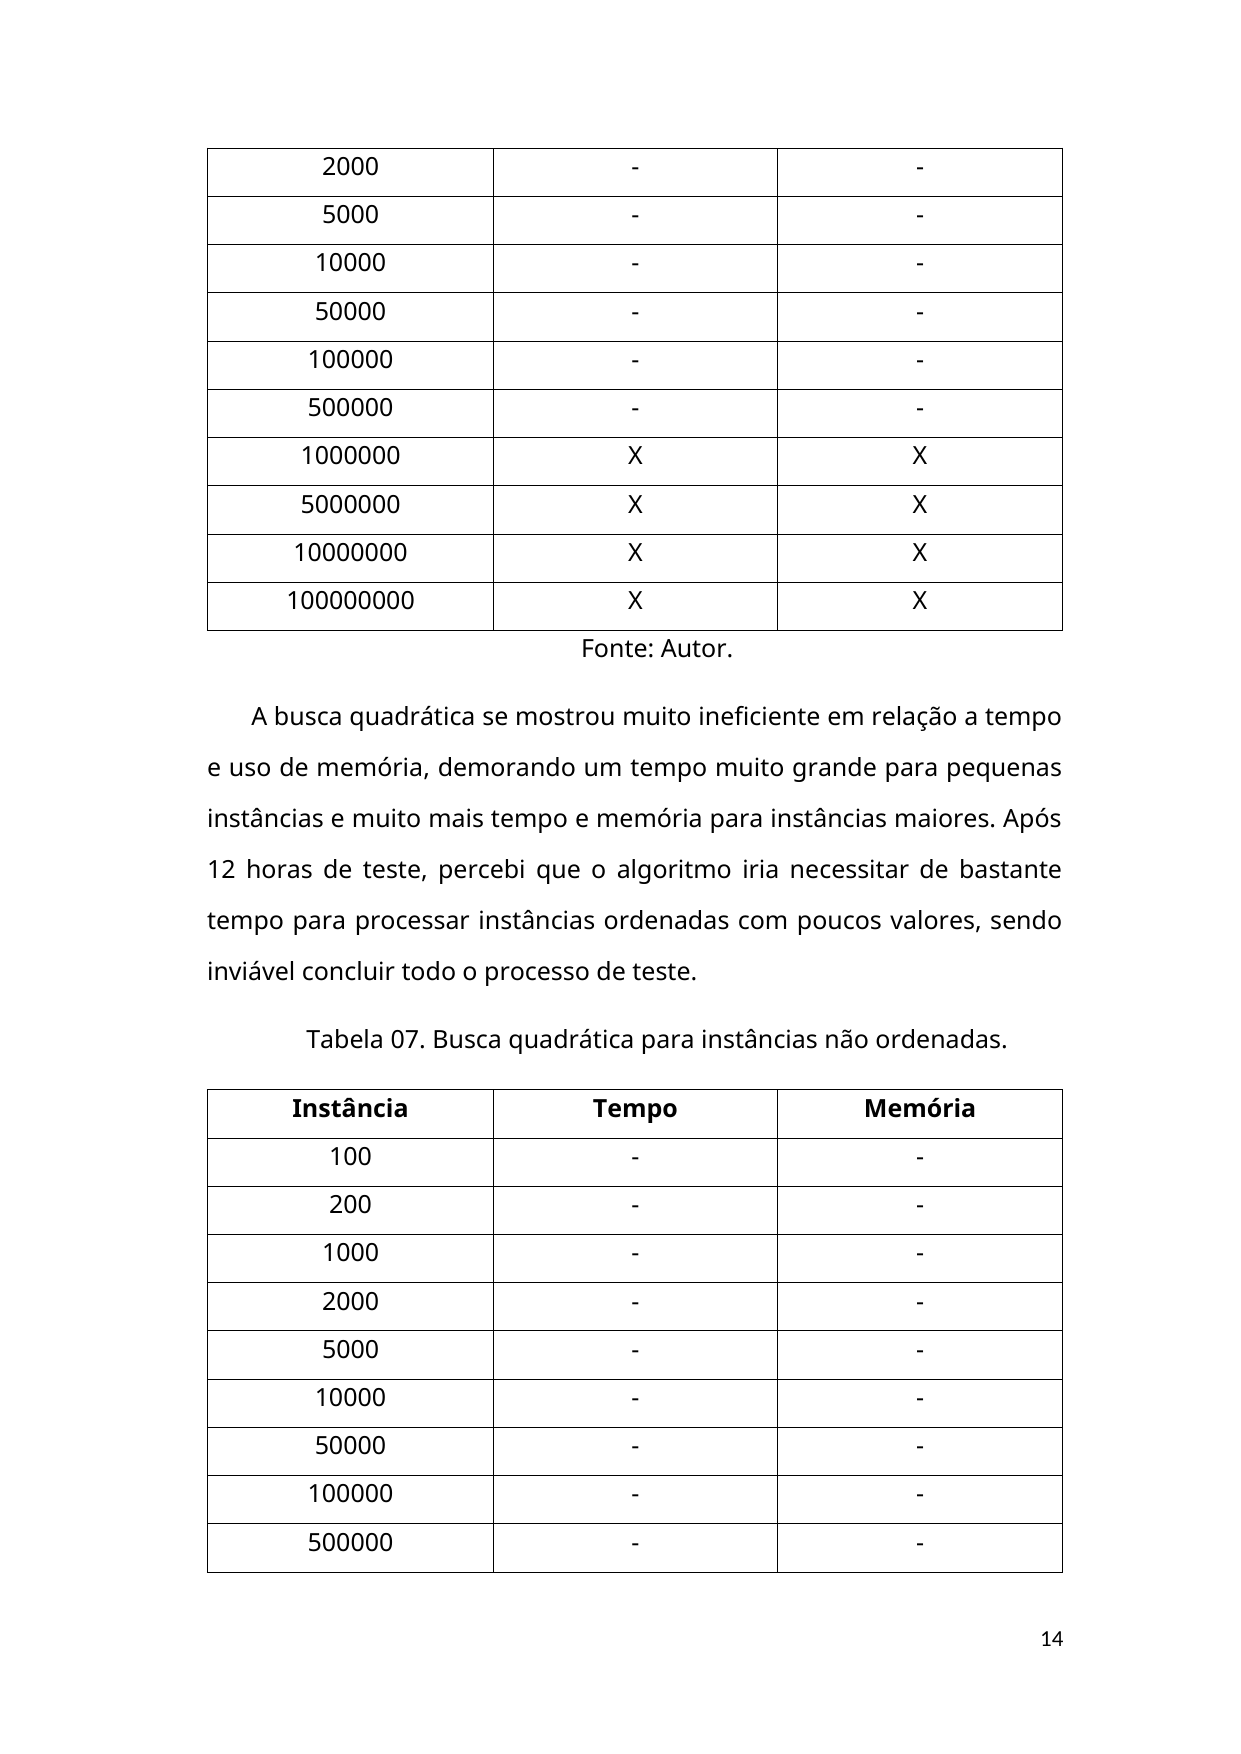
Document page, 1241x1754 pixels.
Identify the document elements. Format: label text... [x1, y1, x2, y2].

table_cell - [494, 1428, 777, 1475]
table_cell - [494, 1476, 777, 1523]
table_cell 1000 [208, 1235, 493, 1282]
text Tabela 07. Busca quadrática para instâncias não ordenadas. [207, 1022, 1063, 1056]
table_cell - [778, 1331, 1062, 1379]
table_cell 2000 [208, 149, 493, 196]
table_cell - [494, 1331, 777, 1379]
table_cell 5000000 [208, 486, 493, 533]
table_cell 500000 [208, 1524, 493, 1572]
table_cell X [778, 583, 1062, 630]
table_cell - [494, 1524, 777, 1572]
table_cell - [778, 1380, 1062, 1427]
table_cell - [778, 197, 1062, 244]
table_cell - [778, 1187, 1062, 1234]
table_cell - [494, 1187, 777, 1234]
table_cell X [494, 535, 777, 582]
table_cell X [778, 486, 1062, 533]
table_cell - [778, 1524, 1062, 1572]
table_cell 50000 [208, 1428, 493, 1475]
table_cell - [494, 197, 777, 244]
table_header Memória [778, 1090, 1062, 1137]
table_cell - [494, 149, 777, 196]
table_cell X [494, 583, 777, 630]
table_cell 10000000 [208, 535, 493, 582]
text Fonte: Autor. [207, 631, 1063, 665]
table_cell - [494, 1380, 777, 1427]
table_cell 2000 [208, 1283, 493, 1330]
table_cell 5000 [208, 1331, 493, 1379]
table_cell - [778, 1139, 1062, 1186]
table_cell - [778, 1428, 1062, 1475]
table_cell X [778, 438, 1062, 485]
table_cell 10000 [208, 245, 493, 292]
table_cell 10000 [208, 1380, 493, 1427]
table_cell 200 [208, 1187, 493, 1234]
table_cell - [494, 1139, 777, 1186]
table_cell X [494, 438, 777, 485]
table_cell 50000 [208, 293, 493, 341]
table_cell - [778, 390, 1062, 437]
table_cell 100000 [208, 1476, 493, 1523]
table_cell - [778, 293, 1062, 341]
table_cell - [778, 1235, 1062, 1282]
table_cell - [494, 1235, 777, 1282]
table_cell - [778, 149, 1062, 196]
table_cell 500000 [208, 390, 493, 437]
table_cell 5000 [208, 197, 493, 244]
table_cell 100000000 [208, 583, 493, 630]
table_cell - [494, 342, 777, 389]
text A busca quadrática se mostrou muito ineficiente em relação a tempo e uso de memória, demorando um tempo muito grande para pequenas instâncias e muito mais tempo e memória para instâncias maiores. Após 12 horas de teste, percebi que o algoritmo iria necessitar de bastante tempo para processar instâncias ordenadas com poucos valores, sendo inviável concluir todo o processo de teste. [207, 699, 1063, 988]
table_cell - [778, 342, 1062, 389]
table_cell - [494, 245, 777, 292]
table_cell - [778, 1283, 1062, 1330]
table_cell 100 [208, 1139, 493, 1186]
table_cell - [778, 1476, 1062, 1523]
table_header Instância [208, 1090, 493, 1137]
table_cell 1000000 [208, 438, 493, 485]
table_cell - [778, 245, 1062, 292]
table_cell X [494, 486, 777, 533]
table_header Tempo [494, 1090, 777, 1137]
table_cell 100000 [208, 342, 493, 389]
table_cell - [494, 390, 777, 437]
table_cell - [494, 293, 777, 341]
table_cell X [778, 535, 1062, 582]
table_cell - [494, 1283, 777, 1330]
